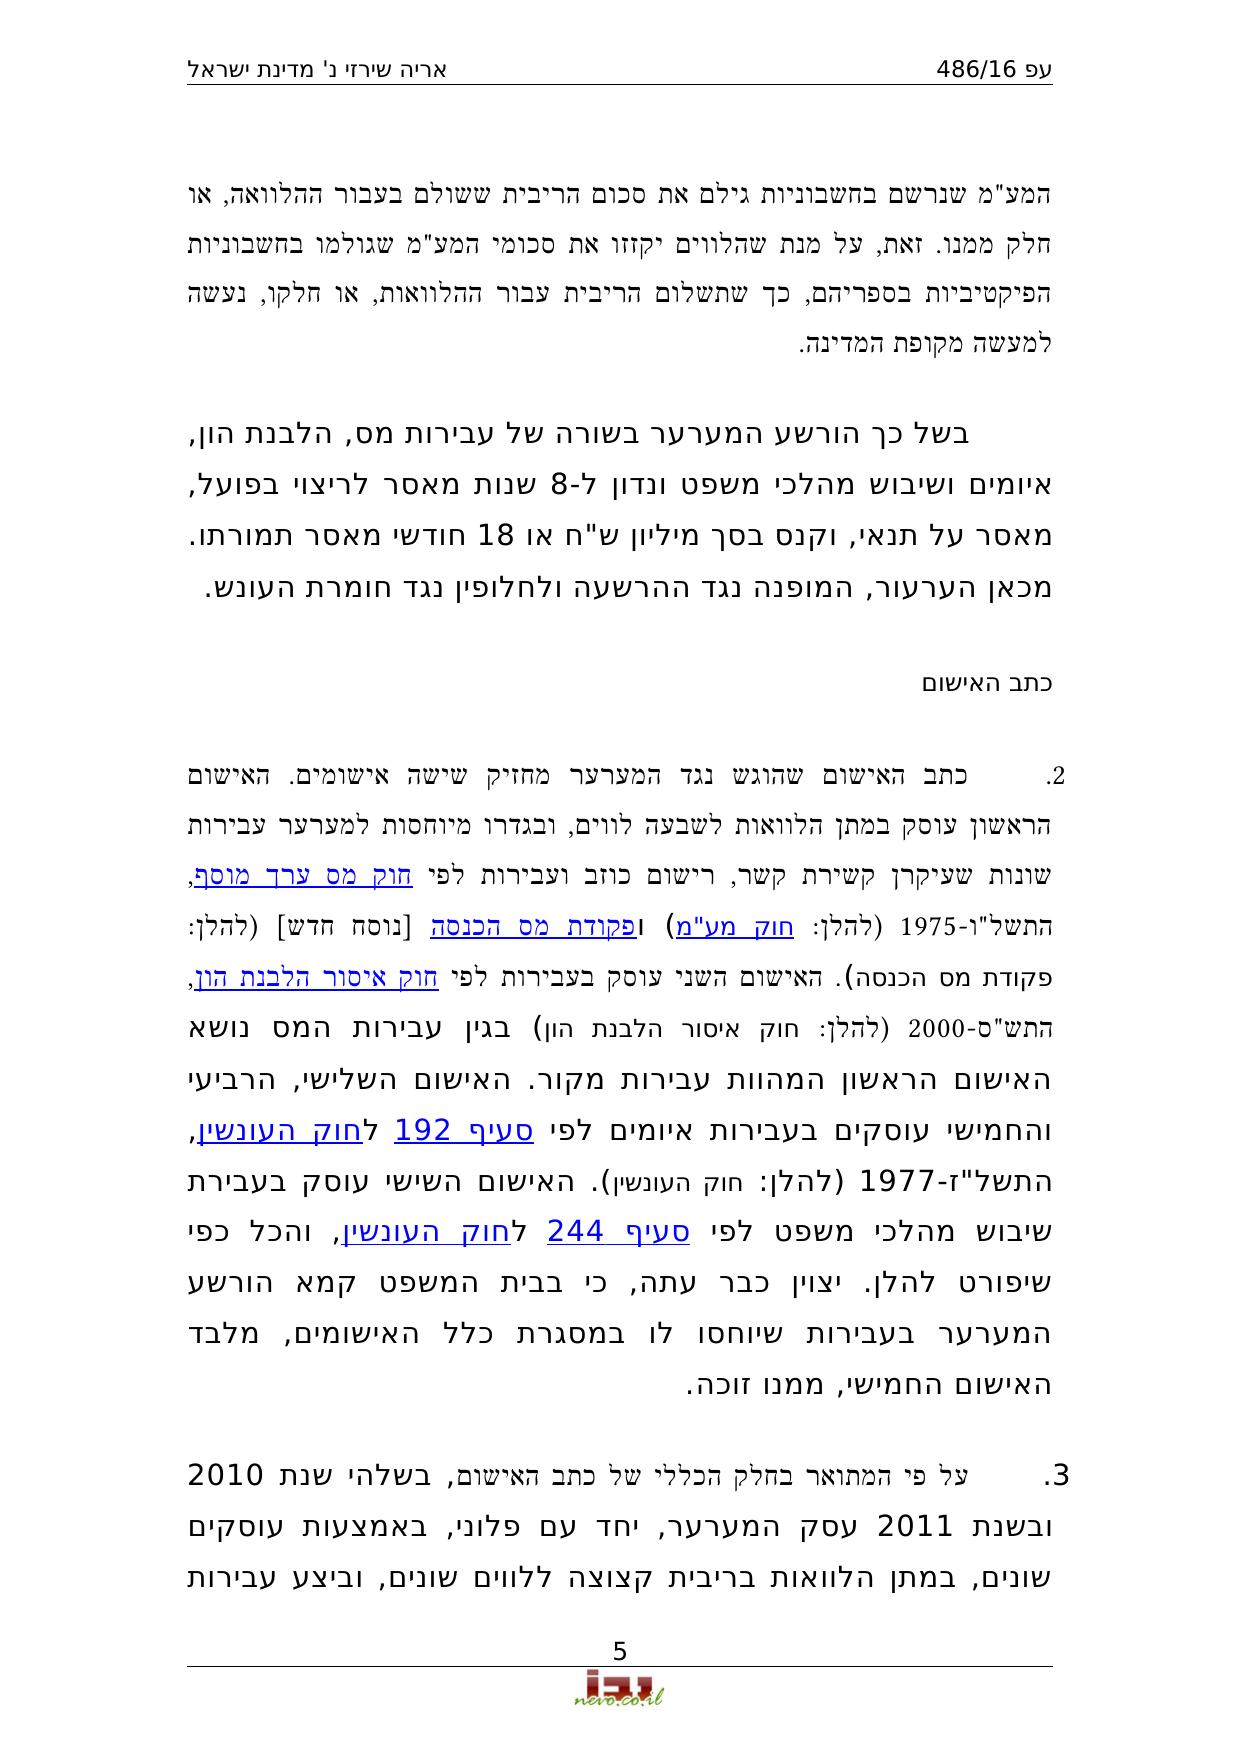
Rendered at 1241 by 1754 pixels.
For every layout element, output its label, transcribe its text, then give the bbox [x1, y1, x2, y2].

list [187, 177, 1053, 360]
list כתב האישום שהוגש נגד המערער מחזיק שישה אישומים. האישום הראשון עוסק במתן הלוואות לשבעה לווים, ובגדרו מיוחסות למערער עבירות שונות שעיקרן קשירת קשר, רישום כוזב ועבירות לפי חוק מס ערך מוסף, התשל"ו-1975 (להלן: חוק מע"מ) ופקודת מס הכנסה [נוסח חדש] (להלן: פקודת מס הכנסה). האישום השני עוסק בעבירות לפי חוק איסור הלבנת הון, התש"ס-2000 (להלן: חוק איסור הלבנת הון) בגין עבירות המס נושא האישום הראשון המהוות עבירות מקור. האישום השלישי, הרביעי והחמישי עוסקים בעבירות איומים לפי סעיף 192 לחוק העונשין, התשל"ז-1977 (להלן: חוק העונשין). האישום השישי עוסק בעבירת שיבוש מהלכי משפט לפי סעיף 244 לחוק העונשין, והכל כפי שיפורט להלן. יצוין כבר עתה, כי בבית המשפט קמא הורשע המערער בעבירות שיוחסו לו במסגרת כלל האישומים, מלבד האישום החמישי, ממנו זוכה. [187, 758, 1053, 1402]
text בשל כך הורשע המערער בשורה של עבירות מס, הלבנת הון, איומים ושיבוש מהלכי משפט ונדון ל-8 שנות מאסר לריצוי בפועל, מאסר על תנאי, וקנס בסך מיליון ש"ח או 18 חודשי מאסר תמורתו. מכאן הערעור, המופנה נגד ההרשעה ולחלופין נגד חומרת העונש. [187, 416, 1053, 604]
list כתב האישום [187, 668, 1053, 697]
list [187, 1458, 1053, 1594]
picture [574, 1669, 666, 1707]
